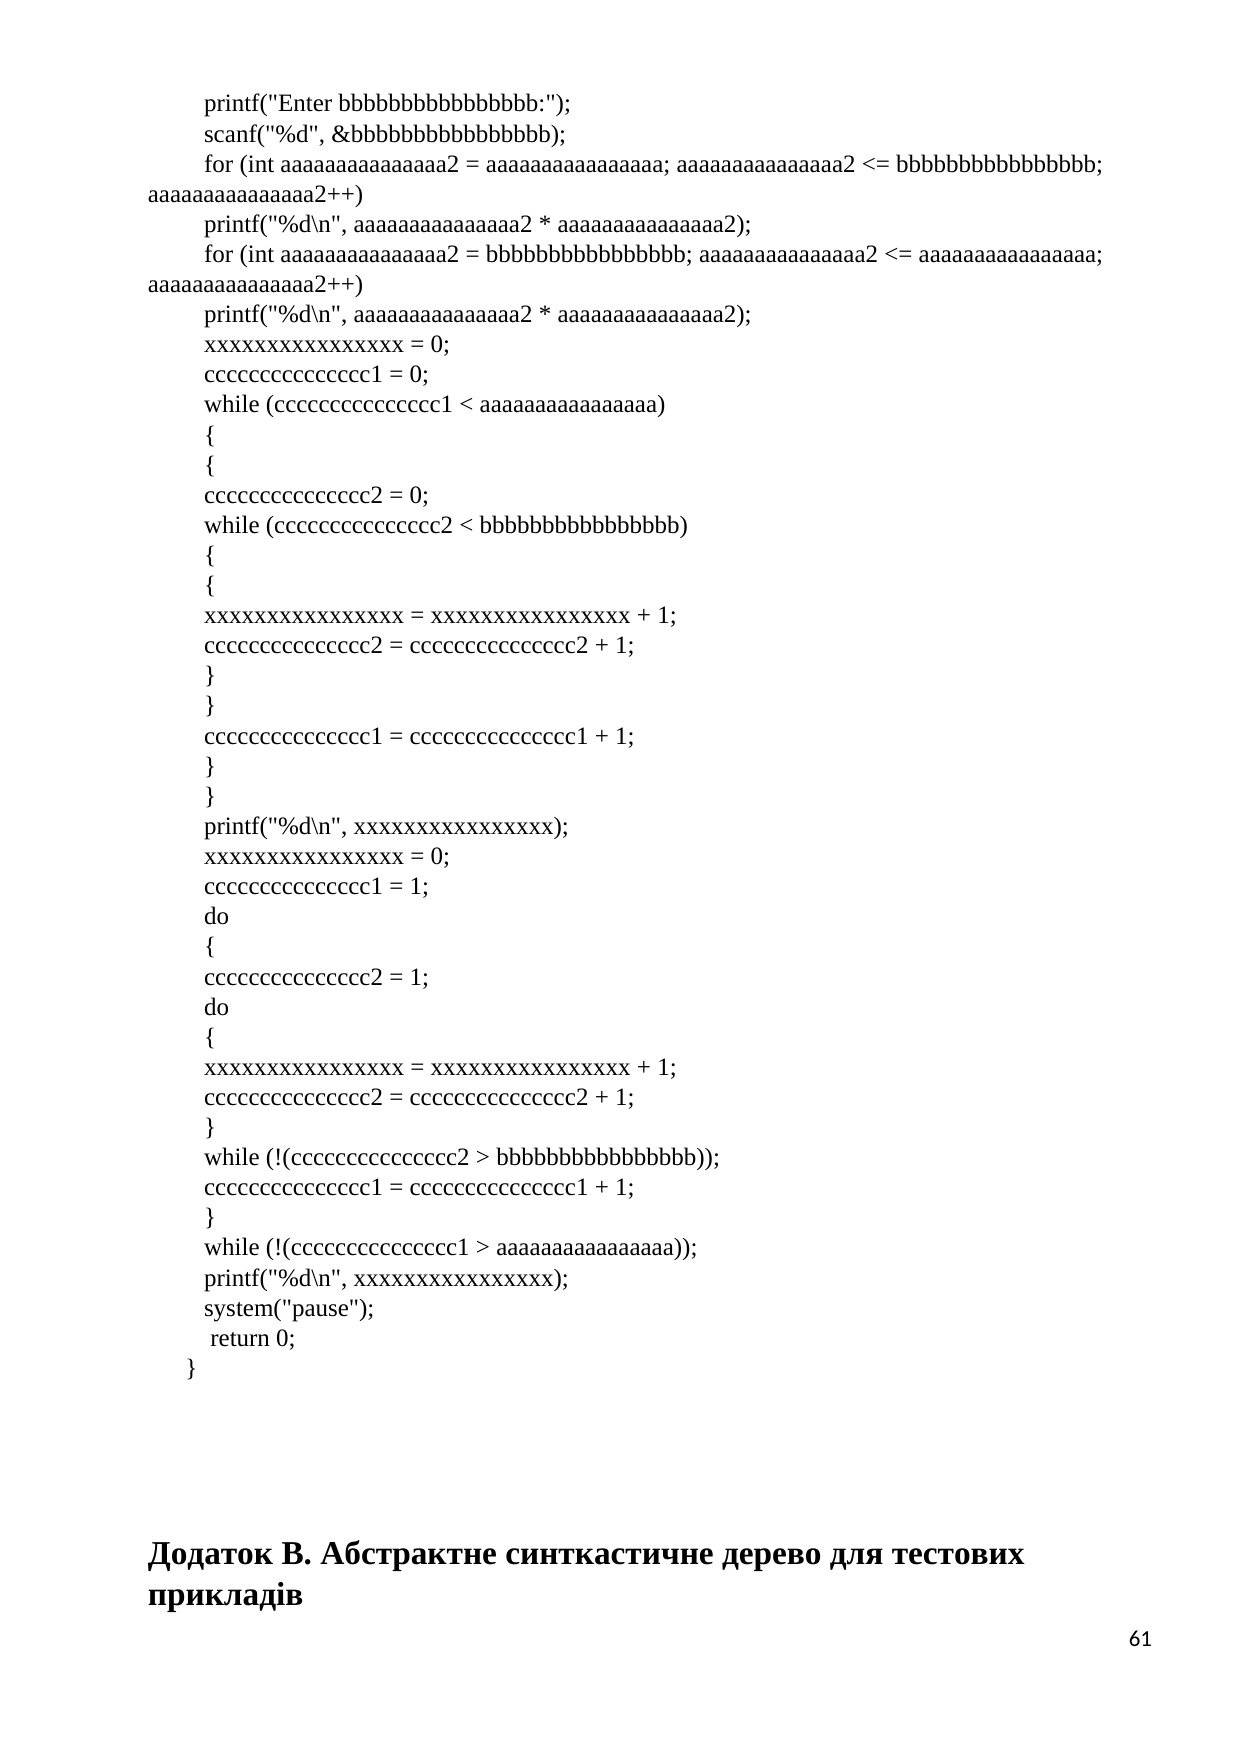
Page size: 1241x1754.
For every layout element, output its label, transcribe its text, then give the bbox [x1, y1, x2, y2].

text } [148, 1112, 1152, 1141]
text ccccccccccccccc2 = ccccccccccccccc2 + 1; [148, 1082, 1152, 1111]
text Додаток В. Абстрактне синткастичне дерево для тестових прикладів [148, 1533, 1152, 1612]
text ccccccccccccccc1 = 0; [148, 359, 1152, 388]
text xxxxxxxxxxxxxxxx = xxxxxxxxxxxxxxxx + 1; [148, 1052, 1152, 1081]
text do [148, 901, 1152, 930]
text system("pause"); [148, 1293, 1152, 1321]
text xxxxxxxxxxxxxxxx = xxxxxxxxxxxxxxxx + 1; [148, 600, 1152, 629]
text return 0; [148, 1323, 1152, 1352]
text { [148, 931, 1152, 960]
text ccccccccccccccc1 = ccccccccccccccc1 + 1; [148, 721, 1152, 749]
text for (int aaaaaaaaaaaaaaa2 = aaaaaaaaaaaaaaaa; aaaaaaaaaaaaaaa2 <= bbbbbbbbbbbbbbbb; aaaaaaaaaaaaaaa2++) [148, 149, 1152, 208]
text ccccccccccccccc1 = 1; [148, 871, 1152, 900]
text } [148, 1353, 1152, 1382]
text printf("%d\n", xxxxxxxxxxxxxxxx); [148, 811, 1152, 840]
text } [148, 781, 1152, 810]
text printf("%d\n", aaaaaaaaaaaaaaa2 * aaaaaaaaaaaaaaa2); [148, 299, 1152, 328]
text } [148, 1202, 1152, 1231]
text while (!(ccccccccccccccc1 > aaaaaaaaaaaaaaaa)); [148, 1232, 1152, 1261]
text xxxxxxxxxxxxxxxx = 0; [148, 841, 1152, 870]
text while (ccccccccccccccc1 < aaaaaaaaaaaaaaaa) [148, 389, 1152, 418]
text } [148, 751, 1152, 779]
text while (ccccccccccccccc2 < bbbbbbbbbbbbbbbb) [148, 510, 1152, 539]
text } [148, 691, 1152, 719]
text ccccccccccccccc2 = 0; [148, 480, 1152, 509]
text ccccccccccccccc2 = ccccccccccccccc2 + 1; [148, 630, 1152, 659]
text { [148, 570, 1152, 599]
text do [148, 992, 1152, 1020]
text ccccccccccccccc1 = ccccccccccccccc1 + 1; [148, 1172, 1152, 1201]
text } [148, 661, 1152, 689]
text { [148, 540, 1152, 569]
text printf("%d\n", aaaaaaaaaaaaaaa2 * aaaaaaaaaaaaaaa2); [148, 209, 1152, 238]
text { [148, 1022, 1152, 1051]
text ccccccccccccccc2 = 1; [148, 962, 1152, 990]
text while (!(ccccccccccccccc2 > bbbbbbbbbbbbbbbb)); [148, 1142, 1152, 1171]
text scanf("%d", &bbbbbbbbbbbbbbbb); [148, 119, 1152, 147]
text { [148, 420, 1152, 448]
text { [148, 450, 1152, 478]
text xxxxxxxxxxxxxxxx = 0; [148, 329, 1152, 358]
text for (int aaaaaaaaaaaaaaa2 = bbbbbbbbbbbbbbbb; aaaaaaaaaaaaaaa2 <= aaaaaaaaaaaaaaaa; aaaaaaaaaaaaaaa2++) [148, 239, 1152, 298]
text printf("%d\n", xxxxxxxxxxxxxxxx); [148, 1263, 1152, 1291]
text printf("Enter bbbbbbbbbbbbbbbb:"); [148, 88, 1152, 117]
